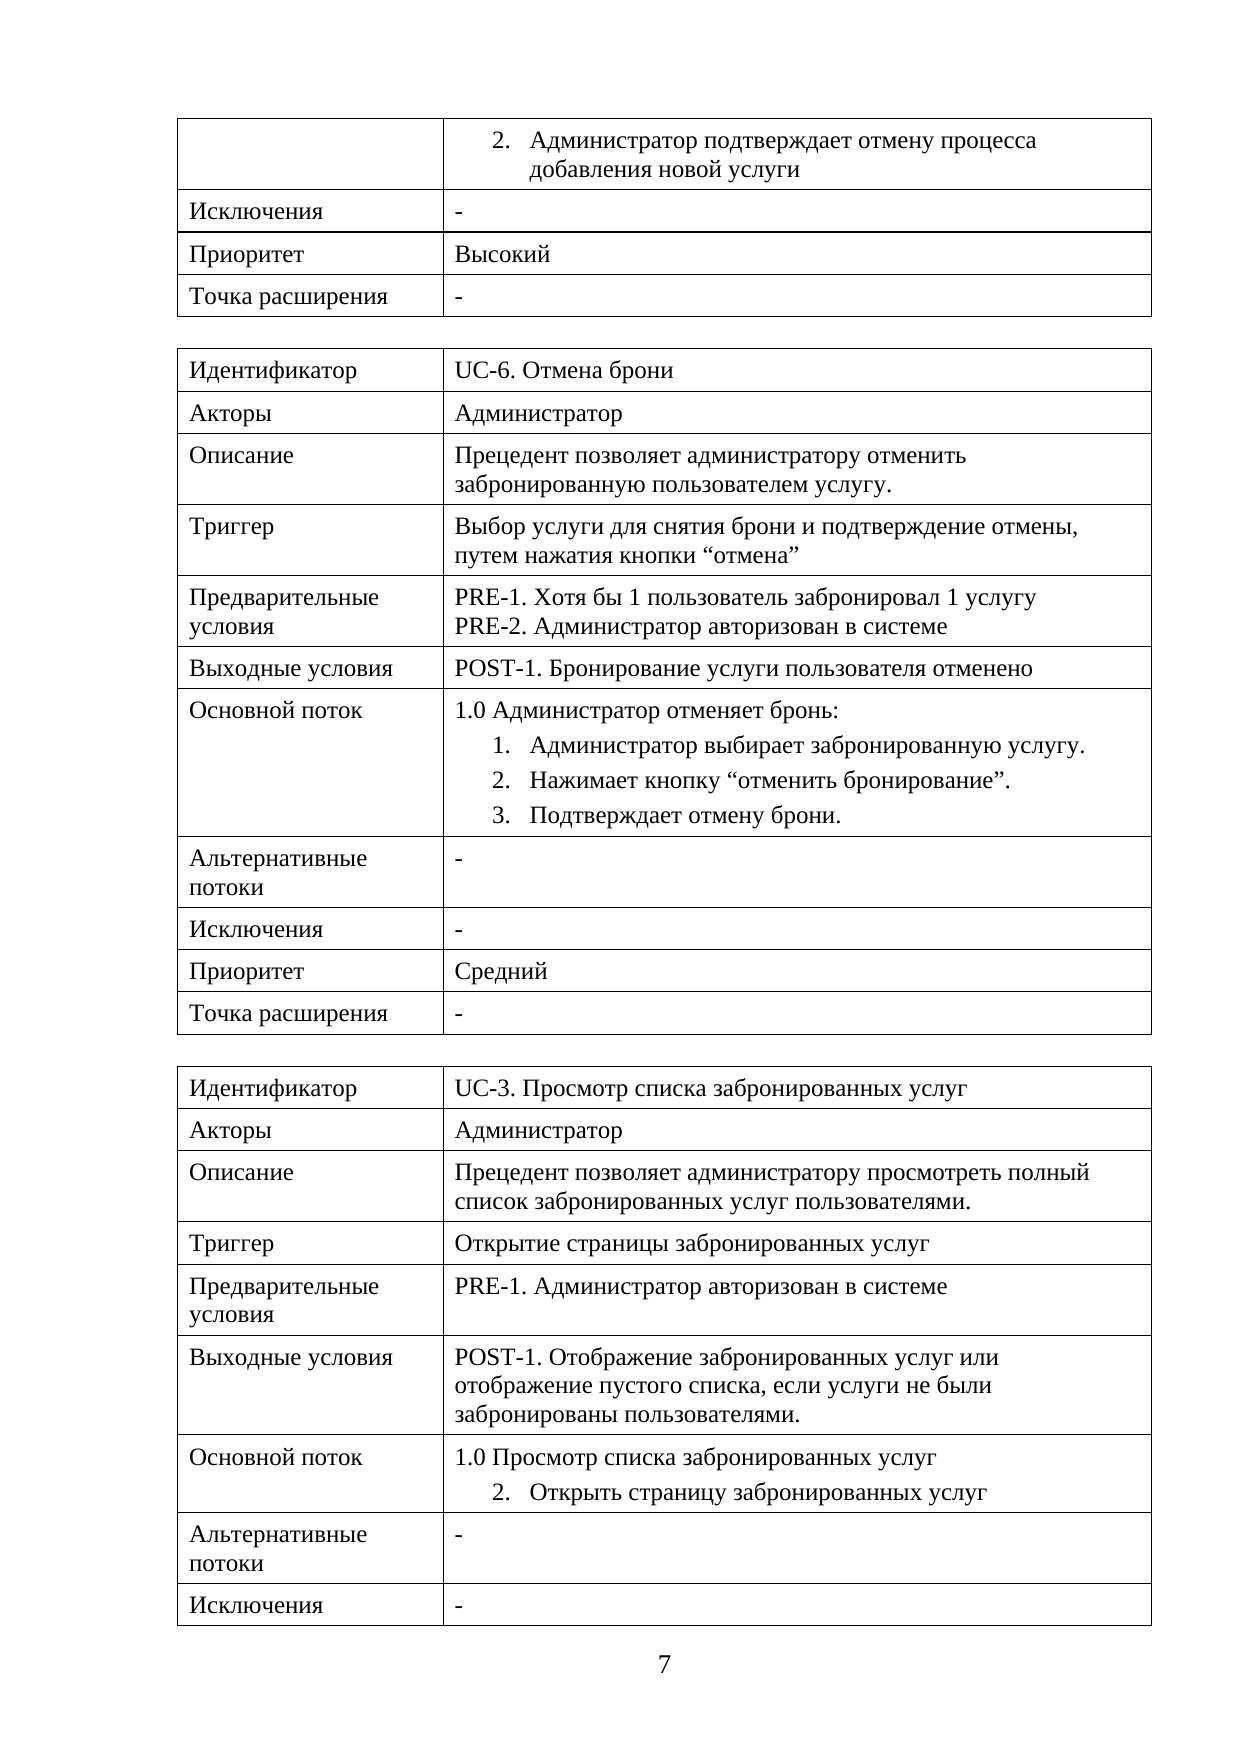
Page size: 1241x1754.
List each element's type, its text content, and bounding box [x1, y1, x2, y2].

table_cell Триггер [178, 505, 443, 575]
table_cell Основной поток [178, 689, 443, 836]
table_cell Альтернативные потоки [178, 837, 443, 907]
table_header Идентификатор [178, 349, 443, 391]
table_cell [178, 119, 443, 189]
table_cell Точка расширения [178, 275, 443, 316]
table_cell Приоритет [178, 950, 443, 991]
table_cell Выходные условия [178, 647, 443, 688]
table_cell Основной поток [178, 1435, 443, 1512]
table_cell Описание [178, 1151, 443, 1221]
table_cell PRE-1. Хотя бы 1 пользователь забронировал 1 услугу PRE-2. Администратор авторизован в системе [444, 576, 1151, 646]
table_cell Предварительные условия [178, 1265, 443, 1334]
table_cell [444, 119, 1151, 189]
table_cell Акторы [178, 392, 443, 433]
table_cell - [444, 908, 1151, 949]
table_cell Триггер [178, 1222, 443, 1263]
table_cell Исключения [178, 1584, 443, 1625]
table_cell Выходные условия [178, 1336, 443, 1434]
table_cell Приоритет [178, 233, 443, 274]
table_cell Администратор [444, 392, 1151, 433]
table_cell Прецедент позволяет администратору просмотреть полный список забронированных услуг пользователями. [444, 1151, 1151, 1221]
table_cell Выбор услуги для снятия брони и подтверждение отмены, путем нажатия кнопки “отмена” [444, 505, 1151, 575]
table_cell 1.0 Просмотр списка забронированных услуг Открыть страницу забронированных услуг [444, 1435, 1151, 1512]
table_cell Открытие страницы забронированных услуг [444, 1222, 1151, 1263]
table_cell - [444, 275, 1151, 316]
table_cell - [444, 1513, 1151, 1583]
table_cell 1.0 Администратор отменяет бронь: Администратор выбирает забронированную услугу. Нажимает кнопку “отменить бронирование”. Подтверждает отмену брони. [444, 689, 1151, 836]
table_cell - [444, 837, 1151, 907]
table_cell POST-1. Отображение забронированных услуг или отображение пустого списка, если услуги не были забронированы пользователями. [444, 1336, 1151, 1434]
table_cell PRE-1. Администратор авторизован в системе [444, 1265, 1151, 1334]
table_cell Исключения [178, 908, 443, 949]
table_cell - [444, 190, 1151, 231]
table_cell Прецедент позволяет администратору отменить забронированную пользователем услугу. [444, 434, 1151, 504]
table_cell Альтернативные потоки [178, 1513, 443, 1583]
table_header UC-3. Просмотр списка забронированных услуг [444, 1067, 1151, 1108]
table_cell - [444, 1584, 1151, 1625]
table_cell Описание [178, 434, 443, 504]
table_cell Высокий [444, 233, 1151, 274]
table_header UC-6. Отмена брони [444, 349, 1151, 391]
table_cell Акторы [178, 1109, 443, 1150]
table_cell Средний [444, 950, 1151, 991]
table_cell Предварительные условия [178, 576, 443, 646]
table_cell - [444, 992, 1151, 1033]
table_header Идентификатор [178, 1067, 443, 1108]
table_cell Администратор [444, 1109, 1151, 1150]
table_cell Исключения [178, 190, 443, 231]
table_cell POST-1. Бронирование услуги пользователя отменено [444, 647, 1151, 688]
table_cell Точка расширения [178, 992, 443, 1033]
